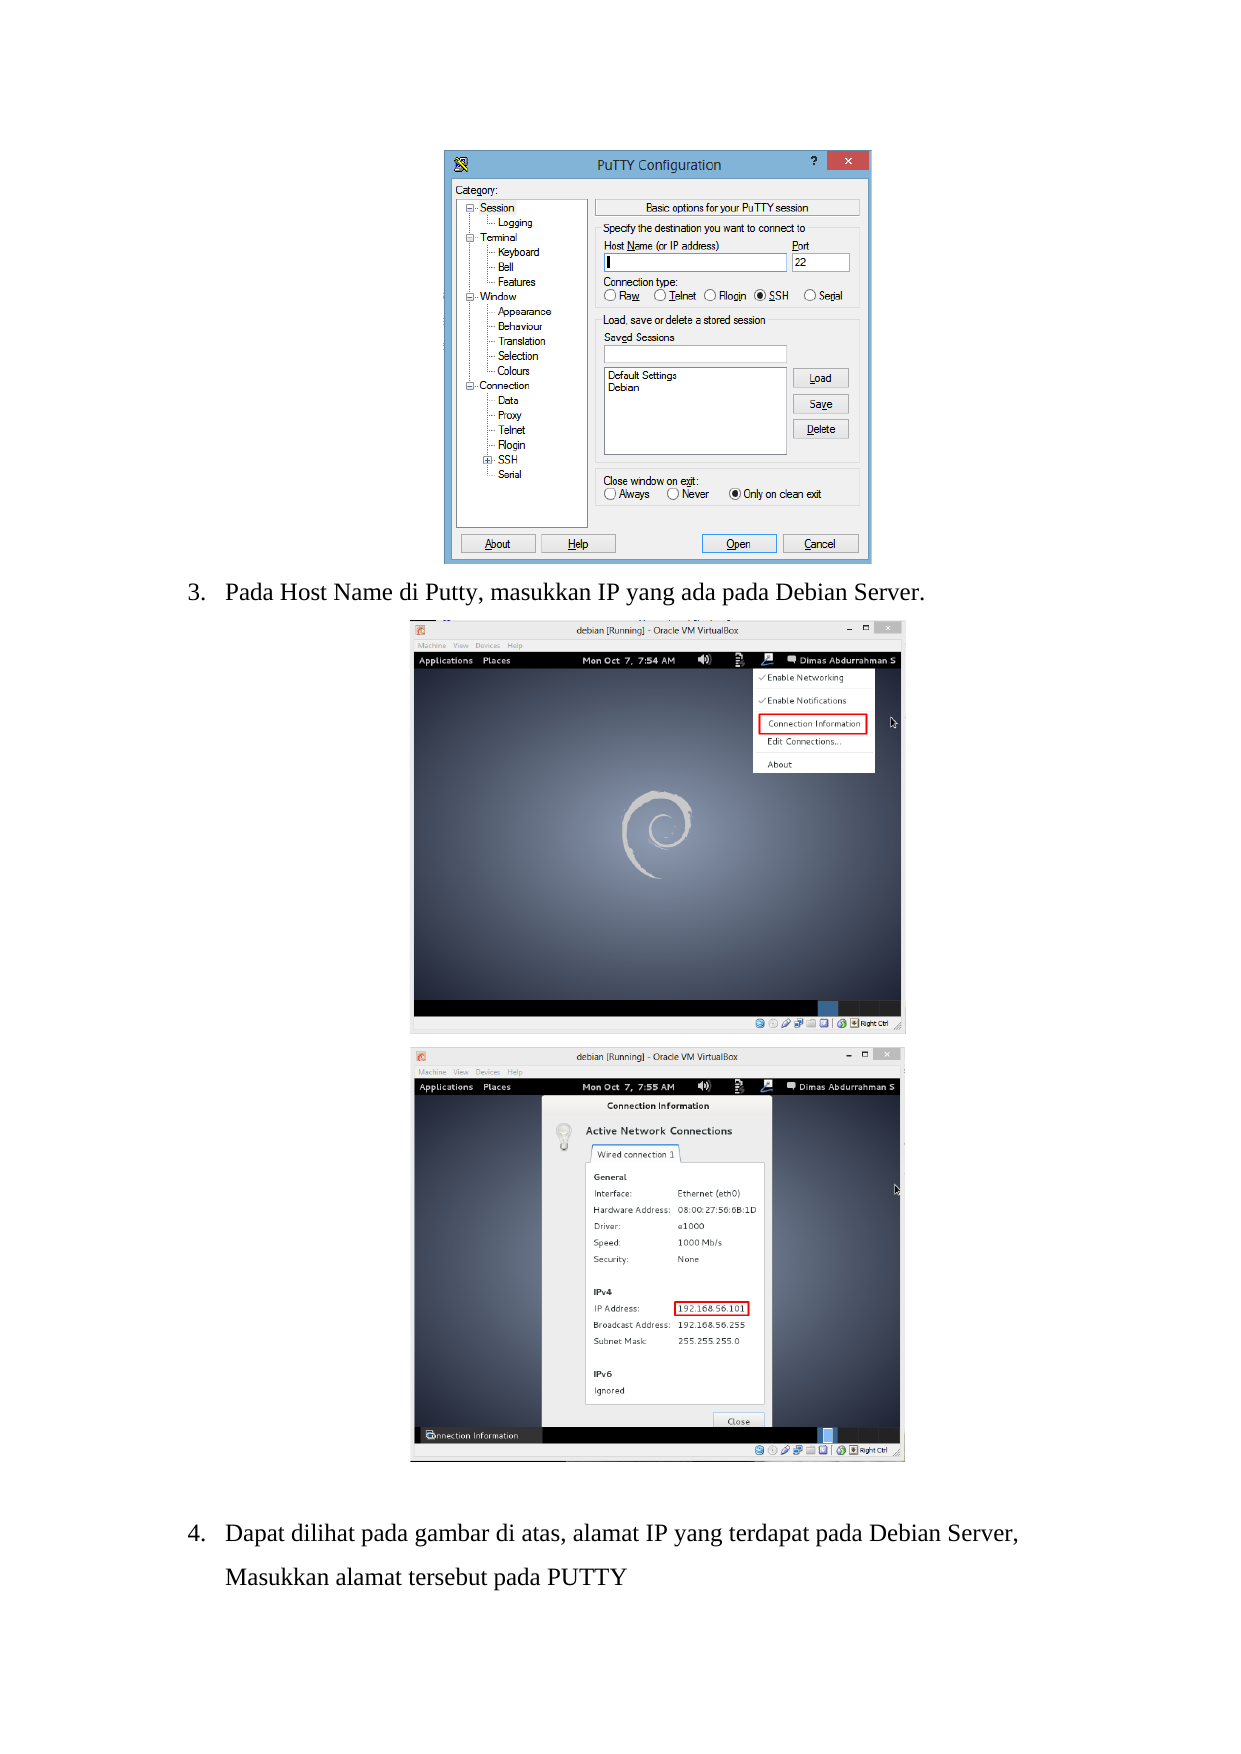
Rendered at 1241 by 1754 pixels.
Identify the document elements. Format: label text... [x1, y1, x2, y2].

picture [443, 150, 872, 564]
list Pada Host Name di Putty, masukkan IP yang ada pada Debian Server. [187, 577, 1090, 606]
list Dapat dilihat pada gambar di atas, alamat IP yang terdapat pada Debian Server, Masukkan alamat tersebut pada PUTTY [187, 1518, 1090, 1590]
picture [410, 1047, 905, 1462]
picture [409, 620, 906, 1034]
